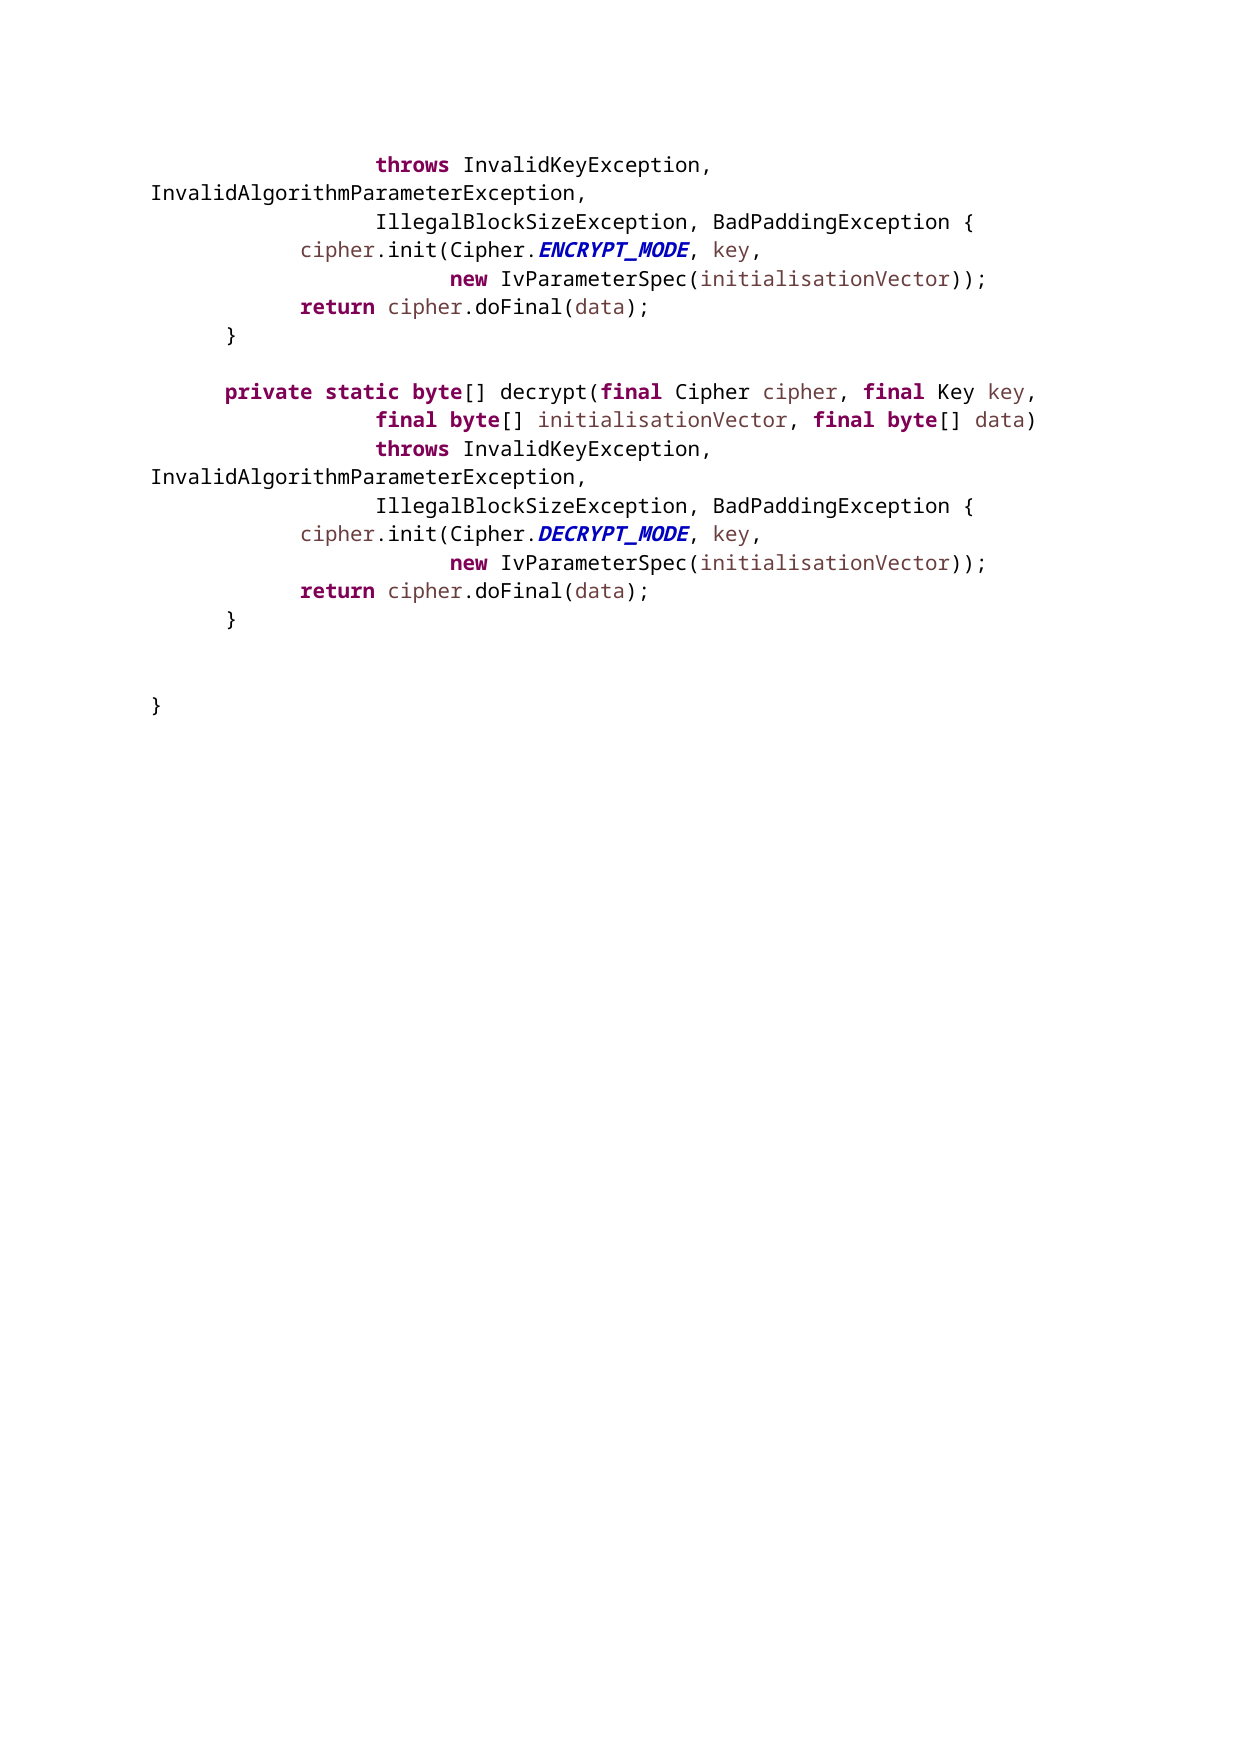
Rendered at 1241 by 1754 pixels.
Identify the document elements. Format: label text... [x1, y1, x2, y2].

text new IvParameterSpec(initialisationVector)); [150, 548, 1090, 576]
text } [150, 321, 1090, 349]
text } [150, 690, 1090, 718]
text return cipher.doFinal(data); [150, 576, 1090, 604]
text private static byte[] decrypt(final Cipher cipher, final Key key, [150, 377, 1090, 406]
text IllegalBlockSizeException, BadPaddingException { [150, 491, 1090, 519]
text } [150, 604, 1090, 633]
text cipher.init(Cipher.DECRYPT_MODE, key, [150, 519, 1090, 548]
text final byte[] initialisationVector, final byte[] data) [150, 406, 1090, 434]
text return cipher.doFinal(data); [150, 292, 1090, 321]
text throws InvalidKeyException, InvalidAlgorithmParameterException, [150, 434, 1090, 491]
text cipher.init(Cipher.ENCRYPT_MODE, key, [150, 235, 1090, 264]
text IllegalBlockSizeException, BadPaddingException { [150, 207, 1090, 235]
text throws InvalidKeyException, InvalidAlgorithmParameterException, [150, 150, 1090, 207]
text new IvParameterSpec(initialisationVector)); [150, 264, 1090, 292]
